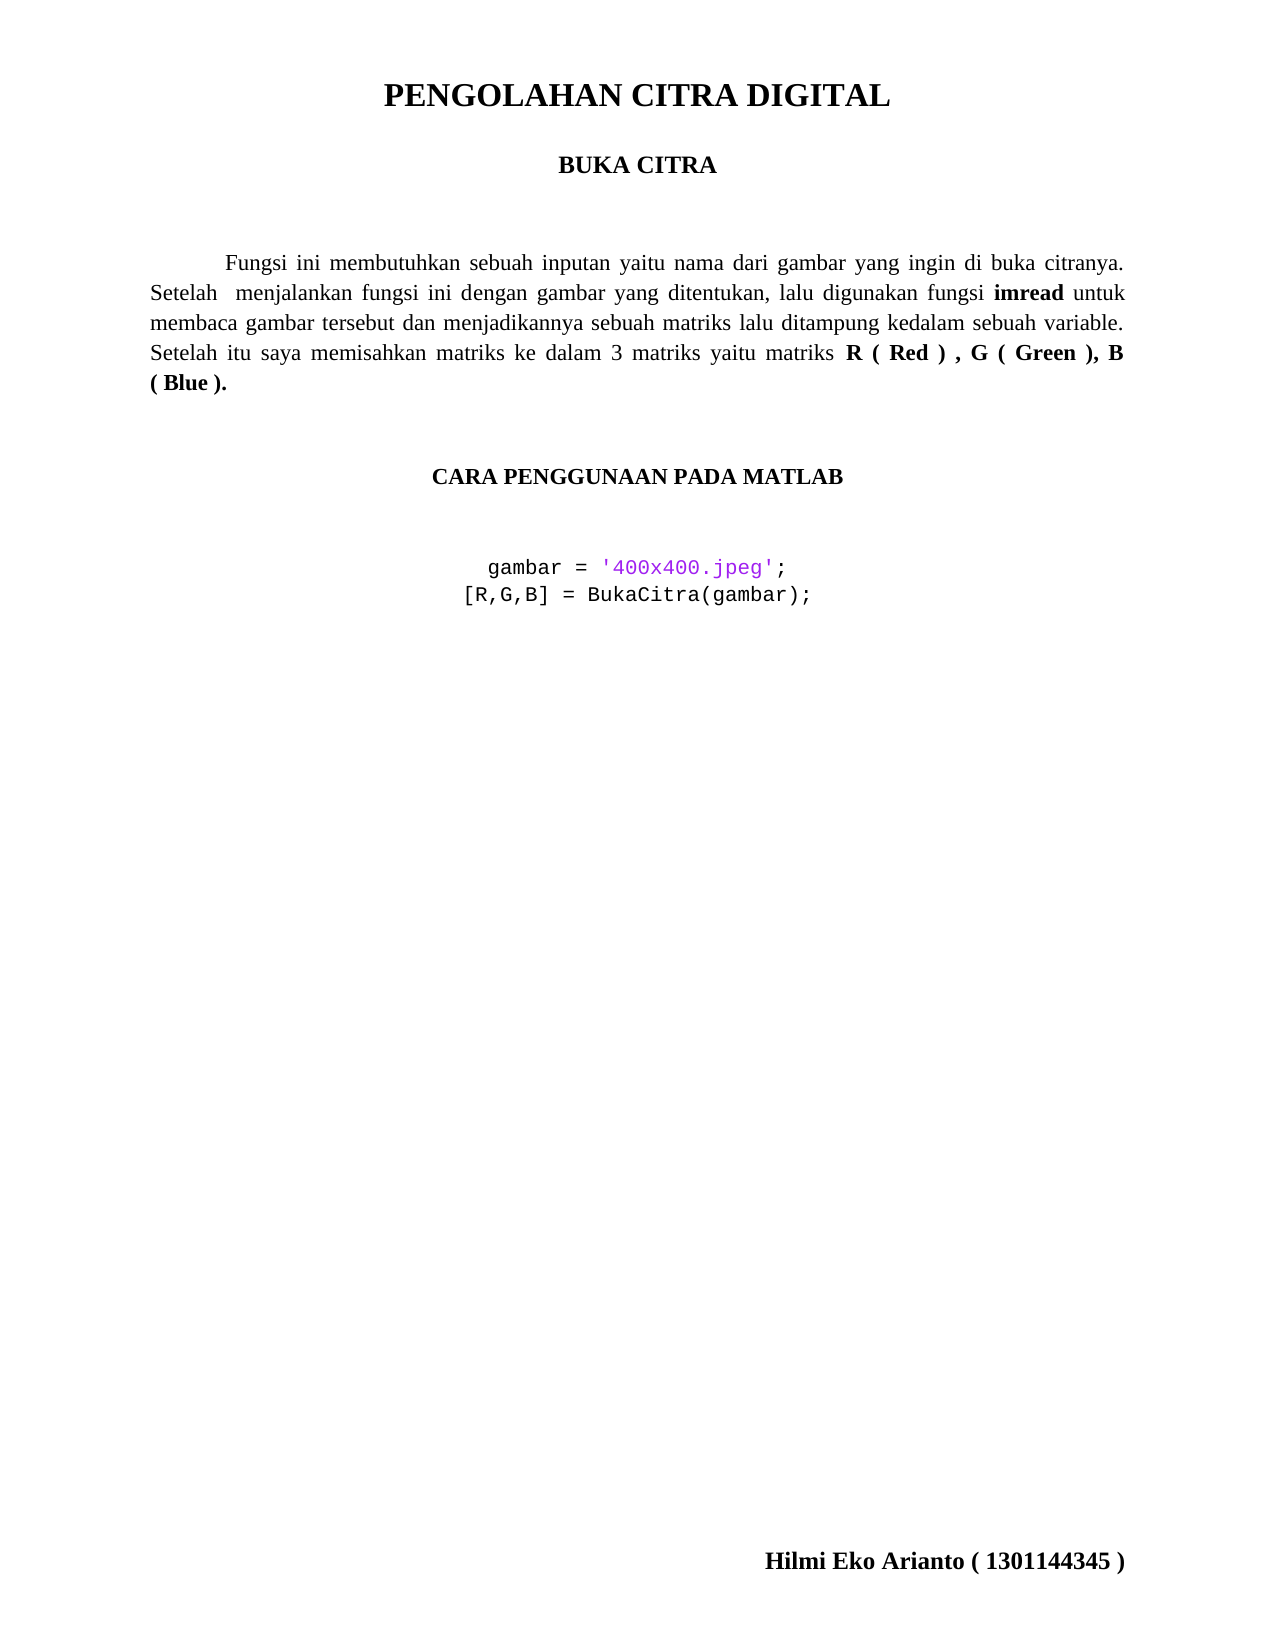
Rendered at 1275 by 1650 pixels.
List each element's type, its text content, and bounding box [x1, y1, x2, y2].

text [R,G,B] = BukaCitra(gambar); [150, 584, 1125, 608]
text gambar = '400x400.jpeg'; [150, 557, 1125, 581]
text CARA PENGGUNAAN PADA MATLAB [150, 463, 1125, 489]
text Fungsi ini membutuhkan sebuah inputan yaitu nama dari gambar yang ingin di buka citranya. Setelah menjalankan fungsi ini dengan gambar yang ditentukan, lalu digunakan fungsi imread untuk membaca gambar tersebut dan menjadikannya sebuah matriks lalu ditampung kedalam sebuah variable. Setelah itu saya memisahkan matriks ke dalam 3 matriks yaitu matriks R ( Red ) , G ( Green ), B ( Blue ). [150, 249, 1125, 396]
text BUKA CITRA [150, 150, 1125, 179]
